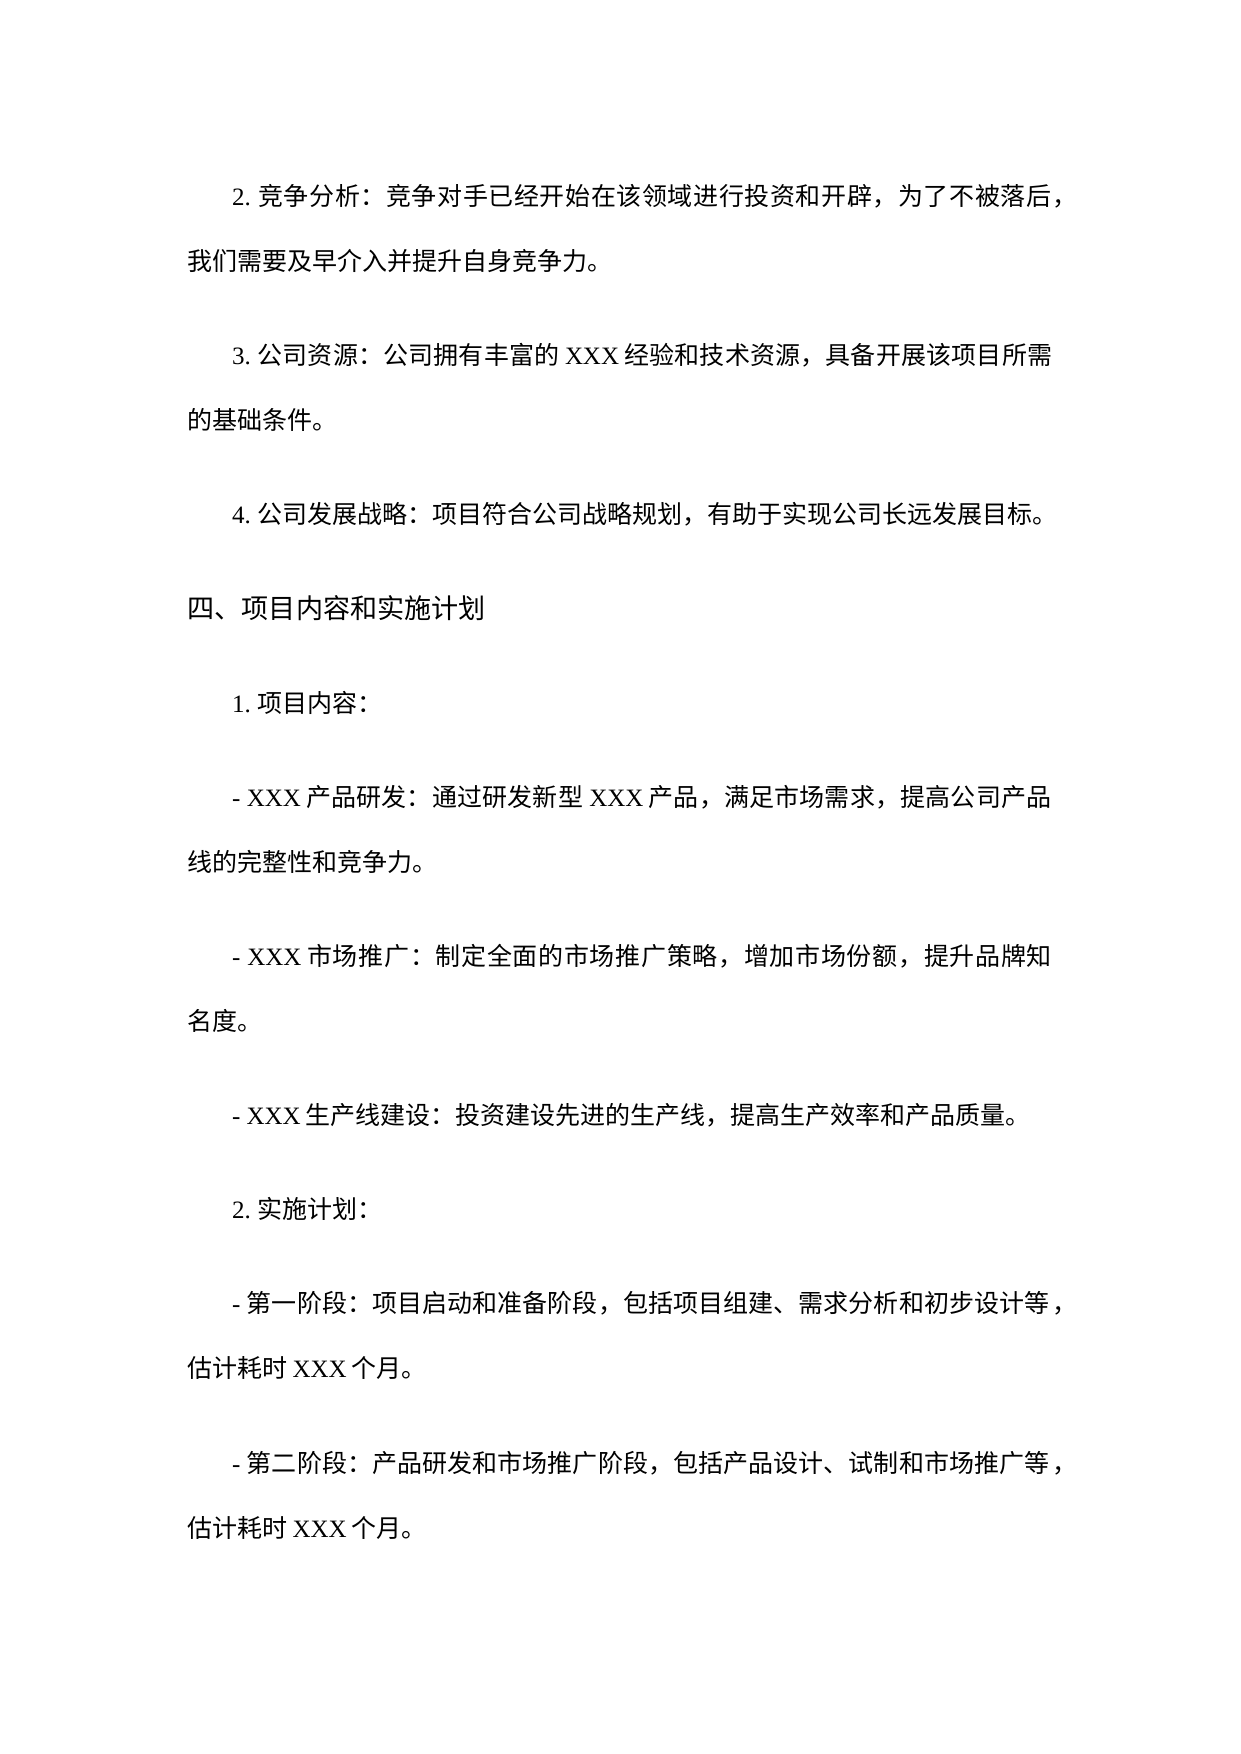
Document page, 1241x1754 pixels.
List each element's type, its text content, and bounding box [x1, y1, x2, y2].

text 4. 公司发展战略：项目符合公司战略规划，有助于实现公司长远发展目标。 [187, 480, 1053, 545]
text 1. 项目内容： [187, 669, 1053, 734]
text 2. 竞争分析：竞争对手已经开始在该领域进行投资和开辟，为了不被落后，我们需要及早介入并提升自身竞争力。 [187, 162, 1053, 292]
text - XXX市场推广：制定全面的市场推广策略，增加市场份额，提升品牌知名度。 [187, 922, 1053, 1052]
text 四、项目内容和实施计划 [187, 574, 1053, 639]
text - XXX生产线建设：投资建设先进的生产线，提高生产效率和产品质量。 [187, 1081, 1053, 1146]
text - XXX产品研发：通过研发新型XXX产品，满足市场需求，提高公司产品线的完整性和竞争力。 [187, 763, 1053, 893]
text - 第二阶段：产品研发和市场推广阶段，包括产品设计、试制和市场推广等，估计耗时XXX个月。 [187, 1429, 1053, 1559]
text 2. 实施计划： [187, 1175, 1053, 1240]
text 3. 公司资源：公司拥有丰富的XXX经验和技术资源，具备开展该项目所需的基础条件。 [187, 321, 1053, 451]
text - 第一阶段：项目启动和准备阶段，包括项目组建、需求分析和初步设计等，估计耗时XXX个月。 [187, 1269, 1053, 1399]
